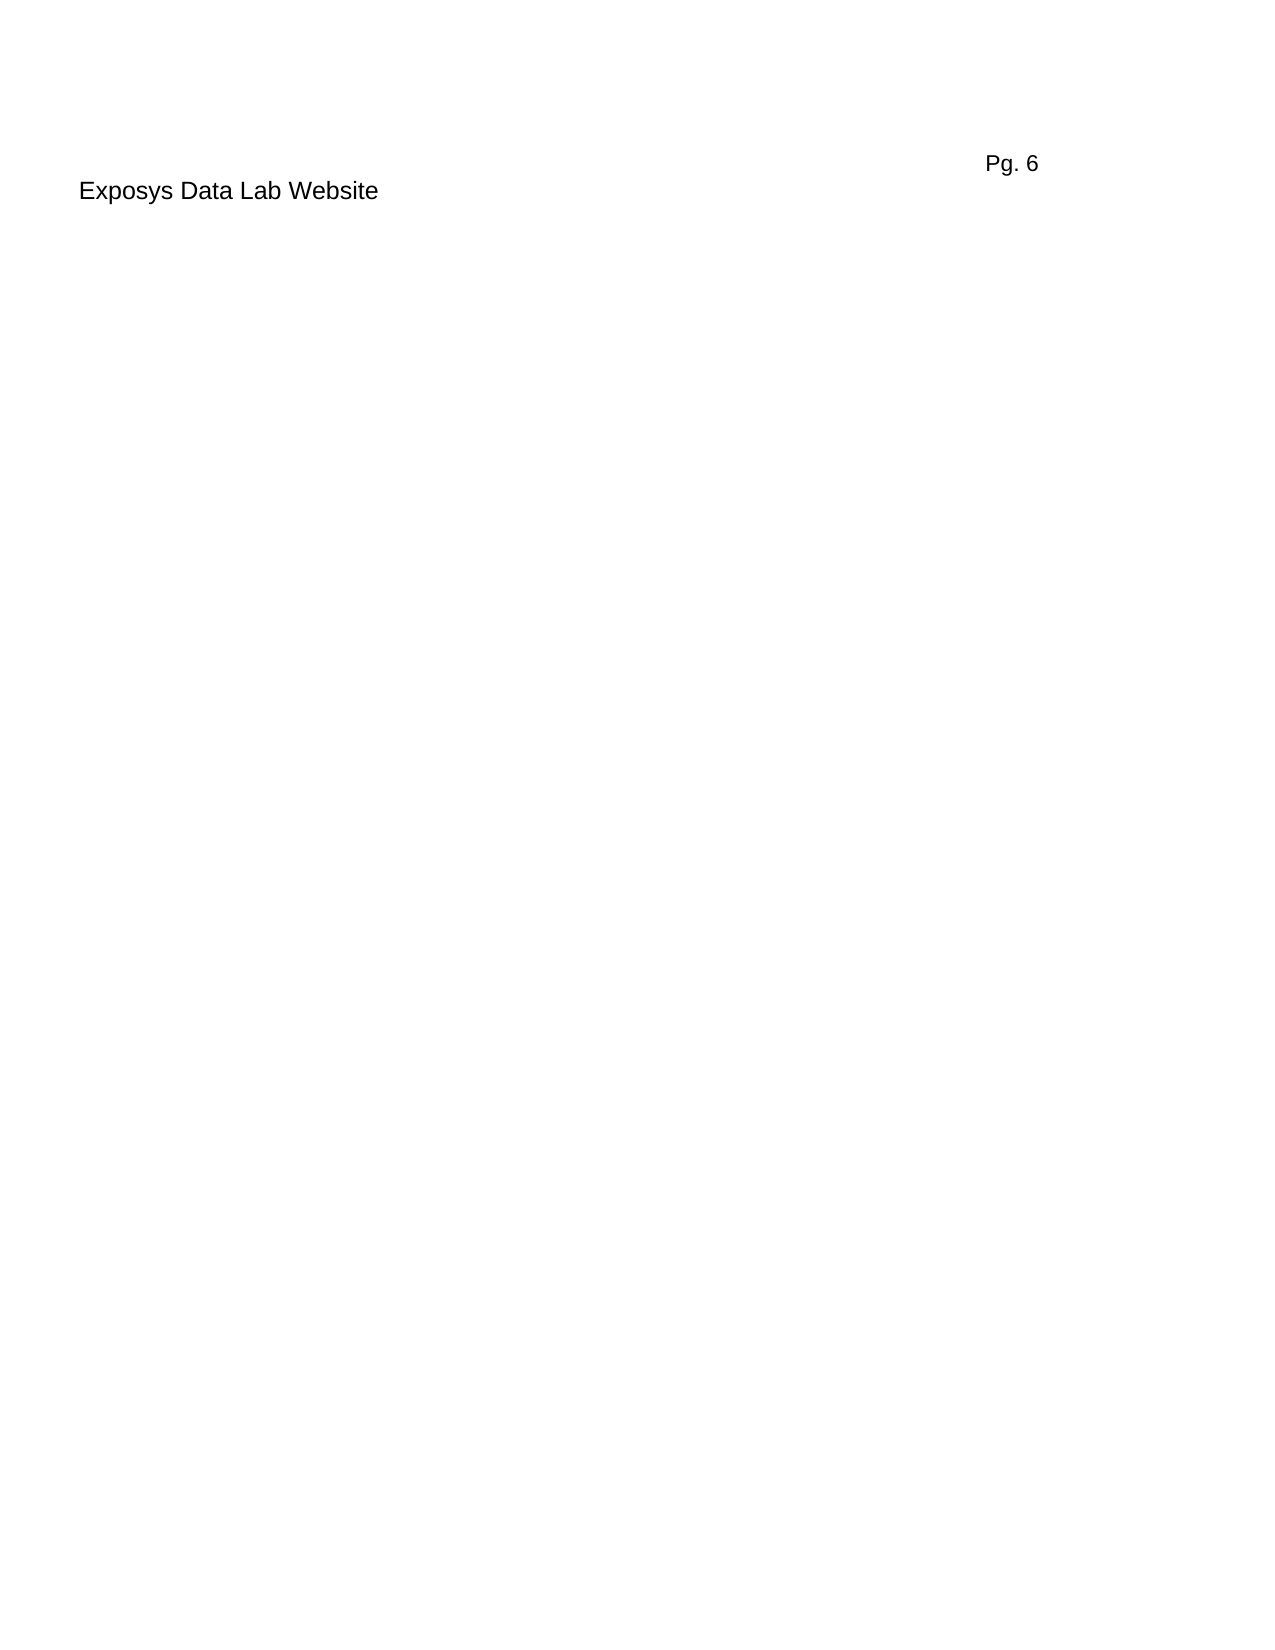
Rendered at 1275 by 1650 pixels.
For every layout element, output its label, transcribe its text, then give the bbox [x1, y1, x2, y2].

text Pg. 6 [985, 150, 1099, 176]
text Exposys Data Lab Website [79, 176, 416, 205]
